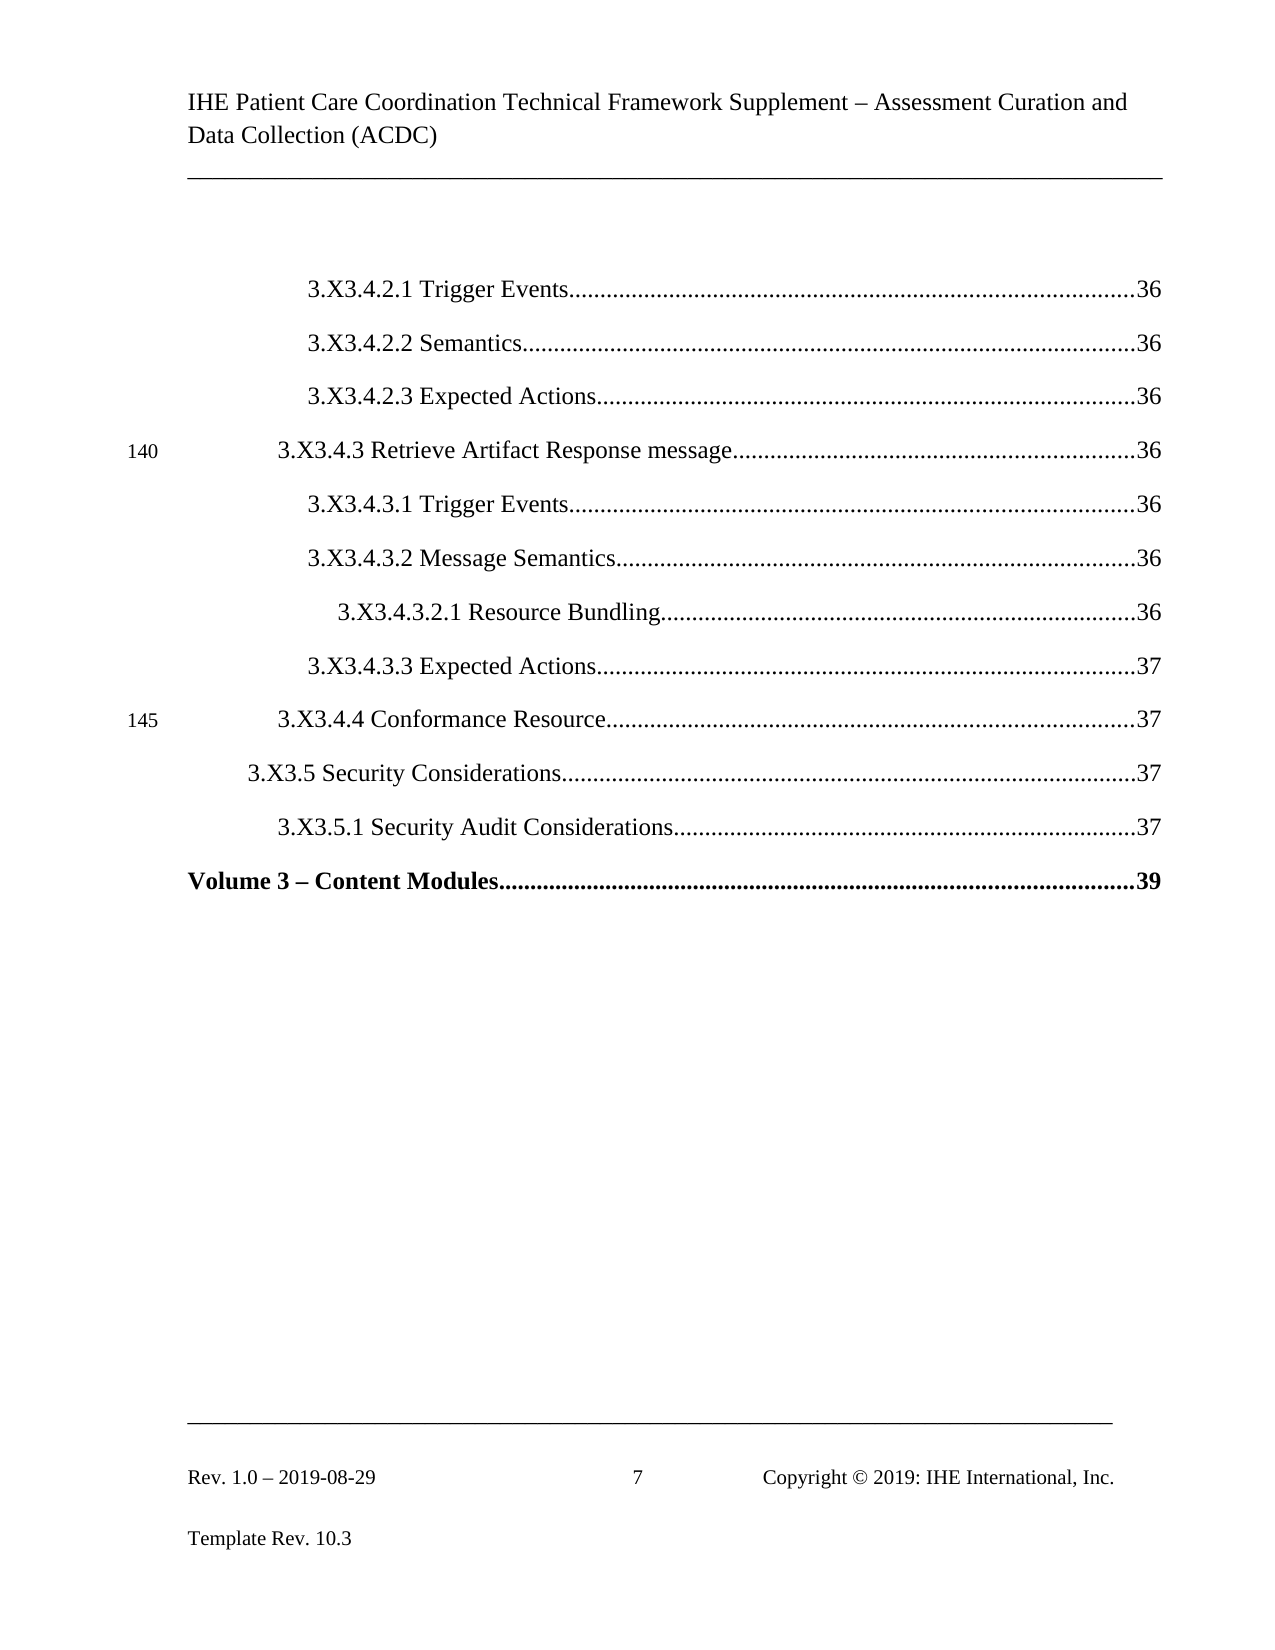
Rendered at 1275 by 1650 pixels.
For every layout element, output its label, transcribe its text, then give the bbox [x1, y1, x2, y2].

text 3.X3.4.3.2 Message Semantics 36 [307, 543, 1162, 572]
text 3.X3.4.4 Conformance Resource 37 [277, 704, 1162, 733]
text 3.X3.4.3.3 Expected Actions 37 [307, 651, 1162, 679]
text 3.X3.4.3.2.1 Resource Bundling 36 [337, 597, 1162, 626]
text 3.X3.5.1 Security Audit Considerations 37 [277, 812, 1162, 841]
text 3.X3.4.2.3 Expected Actions 36 [307, 381, 1162, 410]
text 3.X3.4.2.1 Trigger Events 36 [307, 274, 1162, 302]
text Volume 3 – Content Modules 39 [187, 866, 1162, 895]
text 3.X3.4.3 Retrieve Artifact Response message 36 [277, 435, 1162, 464]
text 3.X3.4.3.1 Trigger Events 36 [307, 489, 1162, 518]
text 3.X3.4.2.2 Semantics 36 [307, 328, 1162, 356]
text 3.X3.5 Security Considerations 37 [247, 758, 1162, 787]
